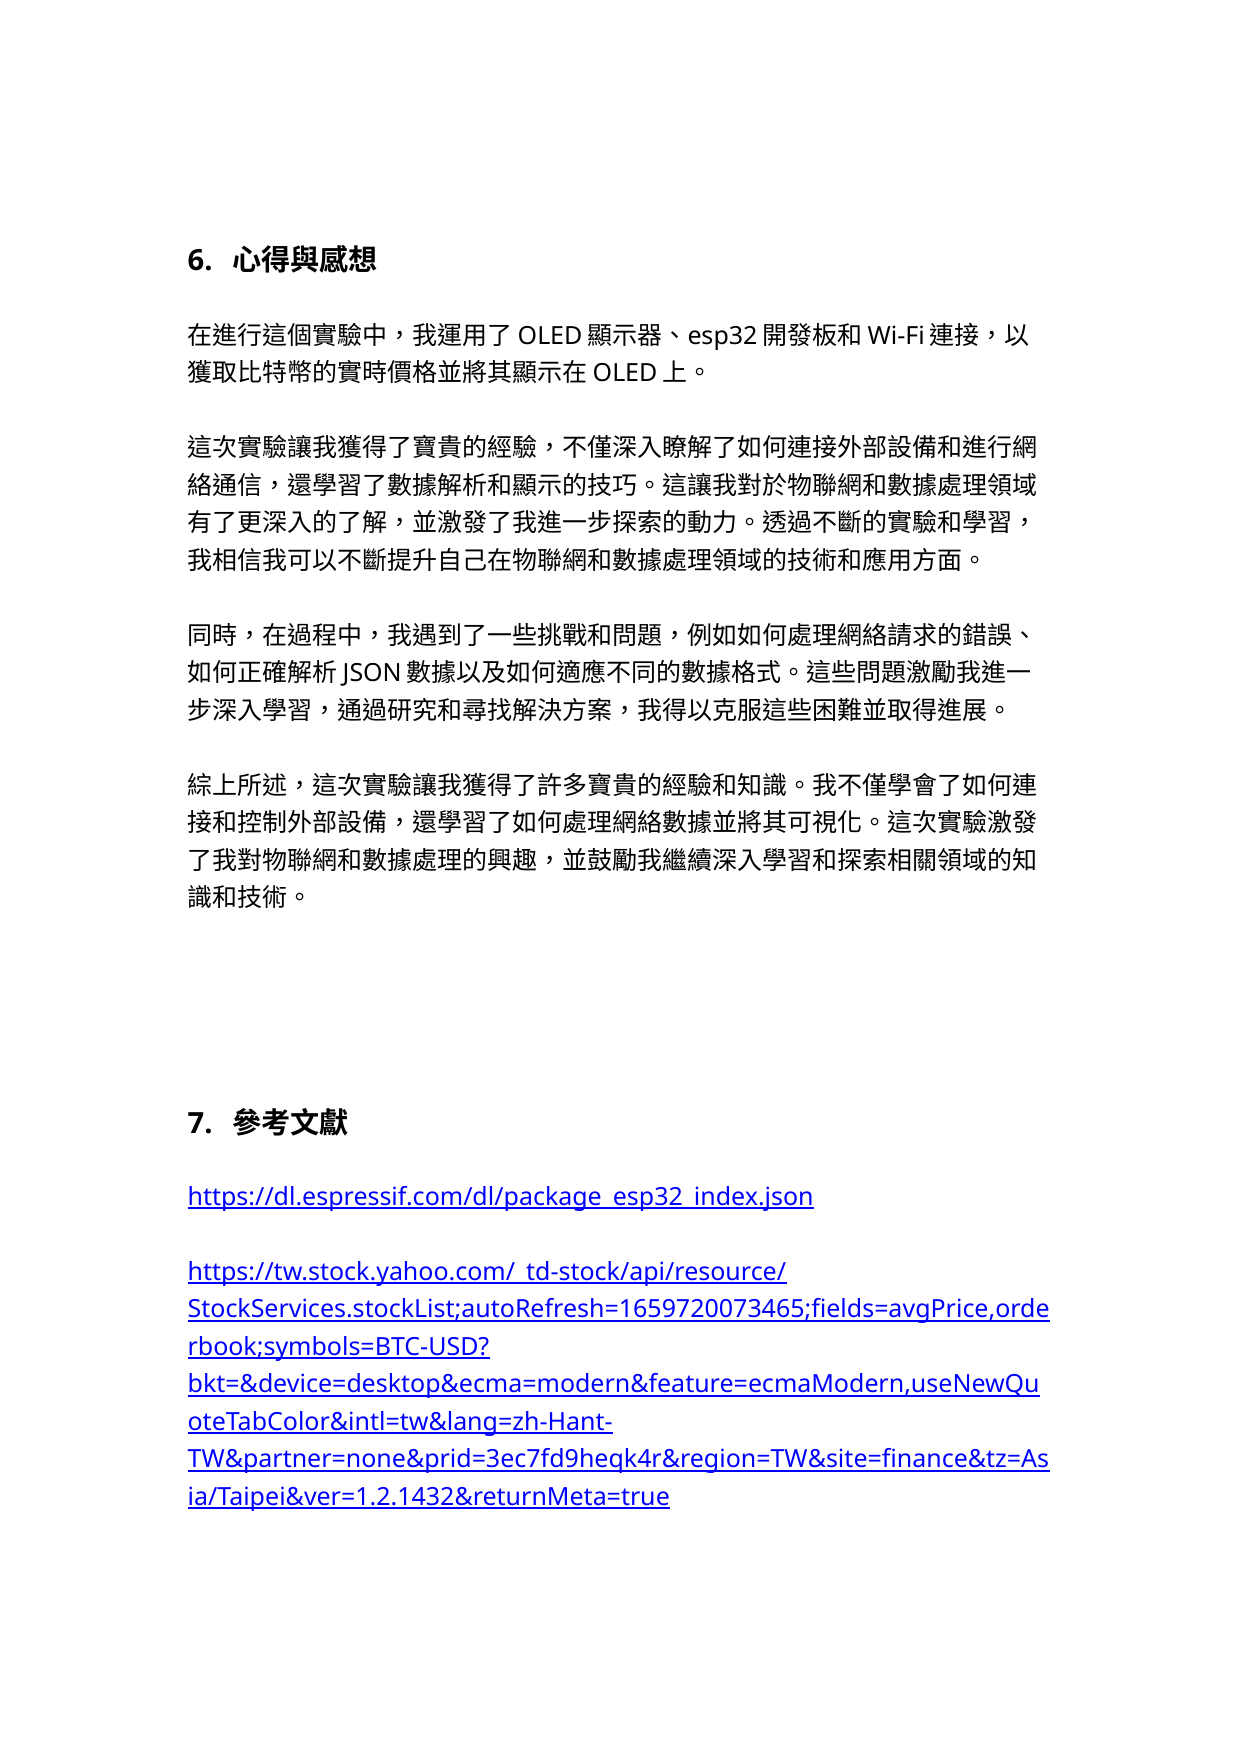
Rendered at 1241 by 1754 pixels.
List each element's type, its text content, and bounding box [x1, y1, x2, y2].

text https://dl.espressif.com/dl/package_esp32_index.json [187, 1177, 1053, 1214]
text https://tw.stock.yahoo.com/_td-stock/api/resource/StockServices.stockList;autoRefresh=1659720073465;fields=avgPrice,orderbook;symbols=BTC-USD?bkt=&device=desktop&ecma=modern&feature=ecmaModern,useNewQuoteTabColor&intl=tw&lang=zh-Hant-TW&partner=none&prid=3ec7fd9heqk4r&region=TW&site=finance&tz=Asia/Taipei&ver=1.2.1432&returnMeta=true [187, 1252, 1053, 1514]
text 綜上所述，這次實驗讓我獲得了許多寶貴的經驗和知識。我不僅學會了如何連接和控制外部設備，還學習了如何處理網絡數據並將其可視化。這次實驗激發了我對物聯網和數據處理的興趣，並鼓勵我繼續深入學習和探索相關領域的知識和技術。 [187, 764, 1053, 914]
subtitle 心得與感想 [187, 221, 1053, 296]
subtitle 參考文獻 [187, 1083, 1053, 1158]
text 同時，在過程中，我遇到了一些挑戰和問題，例如如何處理網絡請求的錯誤、如何正確解析JSON數據以及如何適應不同的數據格式。這些問題激勵我進一步深入學習，通過研究和尋找解決方案，我得以克服這些困難並取得進展。 [187, 614, 1053, 727]
text 在進行這個實驗中，我運用了OLED顯示器、esp32開發板和Wi-Fi連接，以獲取比特幣的實時價格並將其顯示在OLED上。 [187, 314, 1053, 389]
text 這次實驗讓我獲得了寶貴的經驗，不僅深入瞭解了如何連接外部設備和進行網絡通信，還學習了數據解析和顯示的技巧。這讓我對於物聯網和數據處理領域有了更深入的了解，並激發了我進一步探索的動力。透過不斷的實驗和學習，我相信我可以不斷提升自己在物聯網和數據處理領域的技術和應用方面。 [187, 427, 1053, 577]
